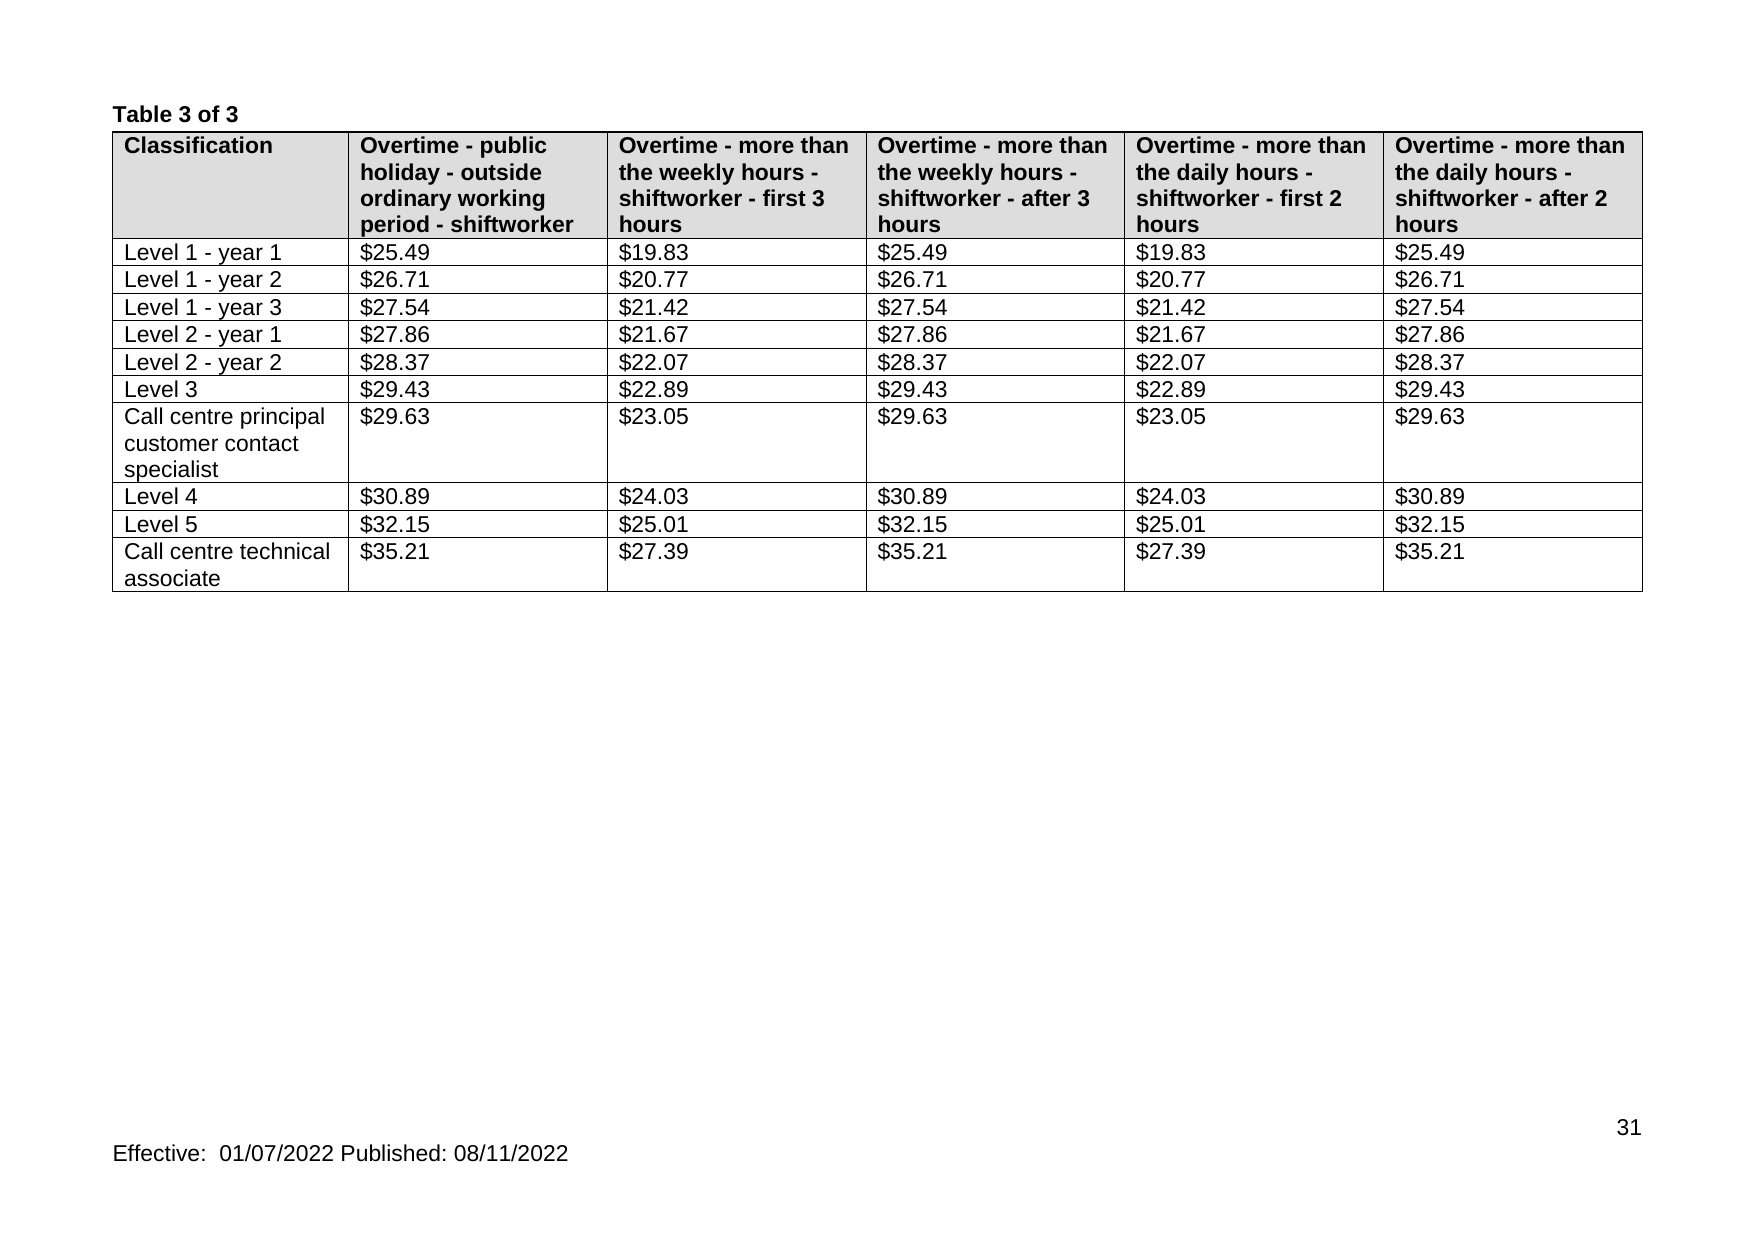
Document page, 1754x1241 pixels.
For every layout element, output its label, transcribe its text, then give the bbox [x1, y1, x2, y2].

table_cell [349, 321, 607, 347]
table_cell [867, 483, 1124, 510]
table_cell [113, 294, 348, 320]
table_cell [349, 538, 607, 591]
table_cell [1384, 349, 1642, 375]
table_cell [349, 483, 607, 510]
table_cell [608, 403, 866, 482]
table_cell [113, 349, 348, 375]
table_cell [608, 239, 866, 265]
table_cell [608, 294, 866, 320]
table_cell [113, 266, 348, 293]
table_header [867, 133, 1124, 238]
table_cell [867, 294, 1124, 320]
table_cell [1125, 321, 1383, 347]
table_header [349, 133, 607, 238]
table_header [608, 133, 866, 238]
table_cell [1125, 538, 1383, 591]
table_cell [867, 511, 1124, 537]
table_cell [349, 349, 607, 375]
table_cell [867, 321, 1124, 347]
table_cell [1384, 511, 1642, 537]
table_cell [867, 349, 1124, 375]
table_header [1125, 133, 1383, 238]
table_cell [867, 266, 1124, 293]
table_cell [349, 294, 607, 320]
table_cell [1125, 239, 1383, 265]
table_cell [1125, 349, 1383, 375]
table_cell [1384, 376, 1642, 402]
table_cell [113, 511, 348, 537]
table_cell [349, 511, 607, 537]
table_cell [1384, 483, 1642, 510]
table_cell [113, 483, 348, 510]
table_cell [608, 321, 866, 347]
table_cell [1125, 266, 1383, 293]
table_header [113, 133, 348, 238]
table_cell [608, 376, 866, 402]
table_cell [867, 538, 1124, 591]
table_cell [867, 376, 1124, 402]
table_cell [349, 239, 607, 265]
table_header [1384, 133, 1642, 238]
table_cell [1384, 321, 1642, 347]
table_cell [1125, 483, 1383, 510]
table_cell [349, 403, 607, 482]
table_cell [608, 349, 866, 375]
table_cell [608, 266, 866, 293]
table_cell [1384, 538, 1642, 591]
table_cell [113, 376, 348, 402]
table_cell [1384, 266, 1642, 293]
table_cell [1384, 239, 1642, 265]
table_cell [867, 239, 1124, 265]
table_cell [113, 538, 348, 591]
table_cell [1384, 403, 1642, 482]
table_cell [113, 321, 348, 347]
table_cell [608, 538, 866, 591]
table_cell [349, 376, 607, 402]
text Table 3 of 3 [112, 101, 1642, 127]
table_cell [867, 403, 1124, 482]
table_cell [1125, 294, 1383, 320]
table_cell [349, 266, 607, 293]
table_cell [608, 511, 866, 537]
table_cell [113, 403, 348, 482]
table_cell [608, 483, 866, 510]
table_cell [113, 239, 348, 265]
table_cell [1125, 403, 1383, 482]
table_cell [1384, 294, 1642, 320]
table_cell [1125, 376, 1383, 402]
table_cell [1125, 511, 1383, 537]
